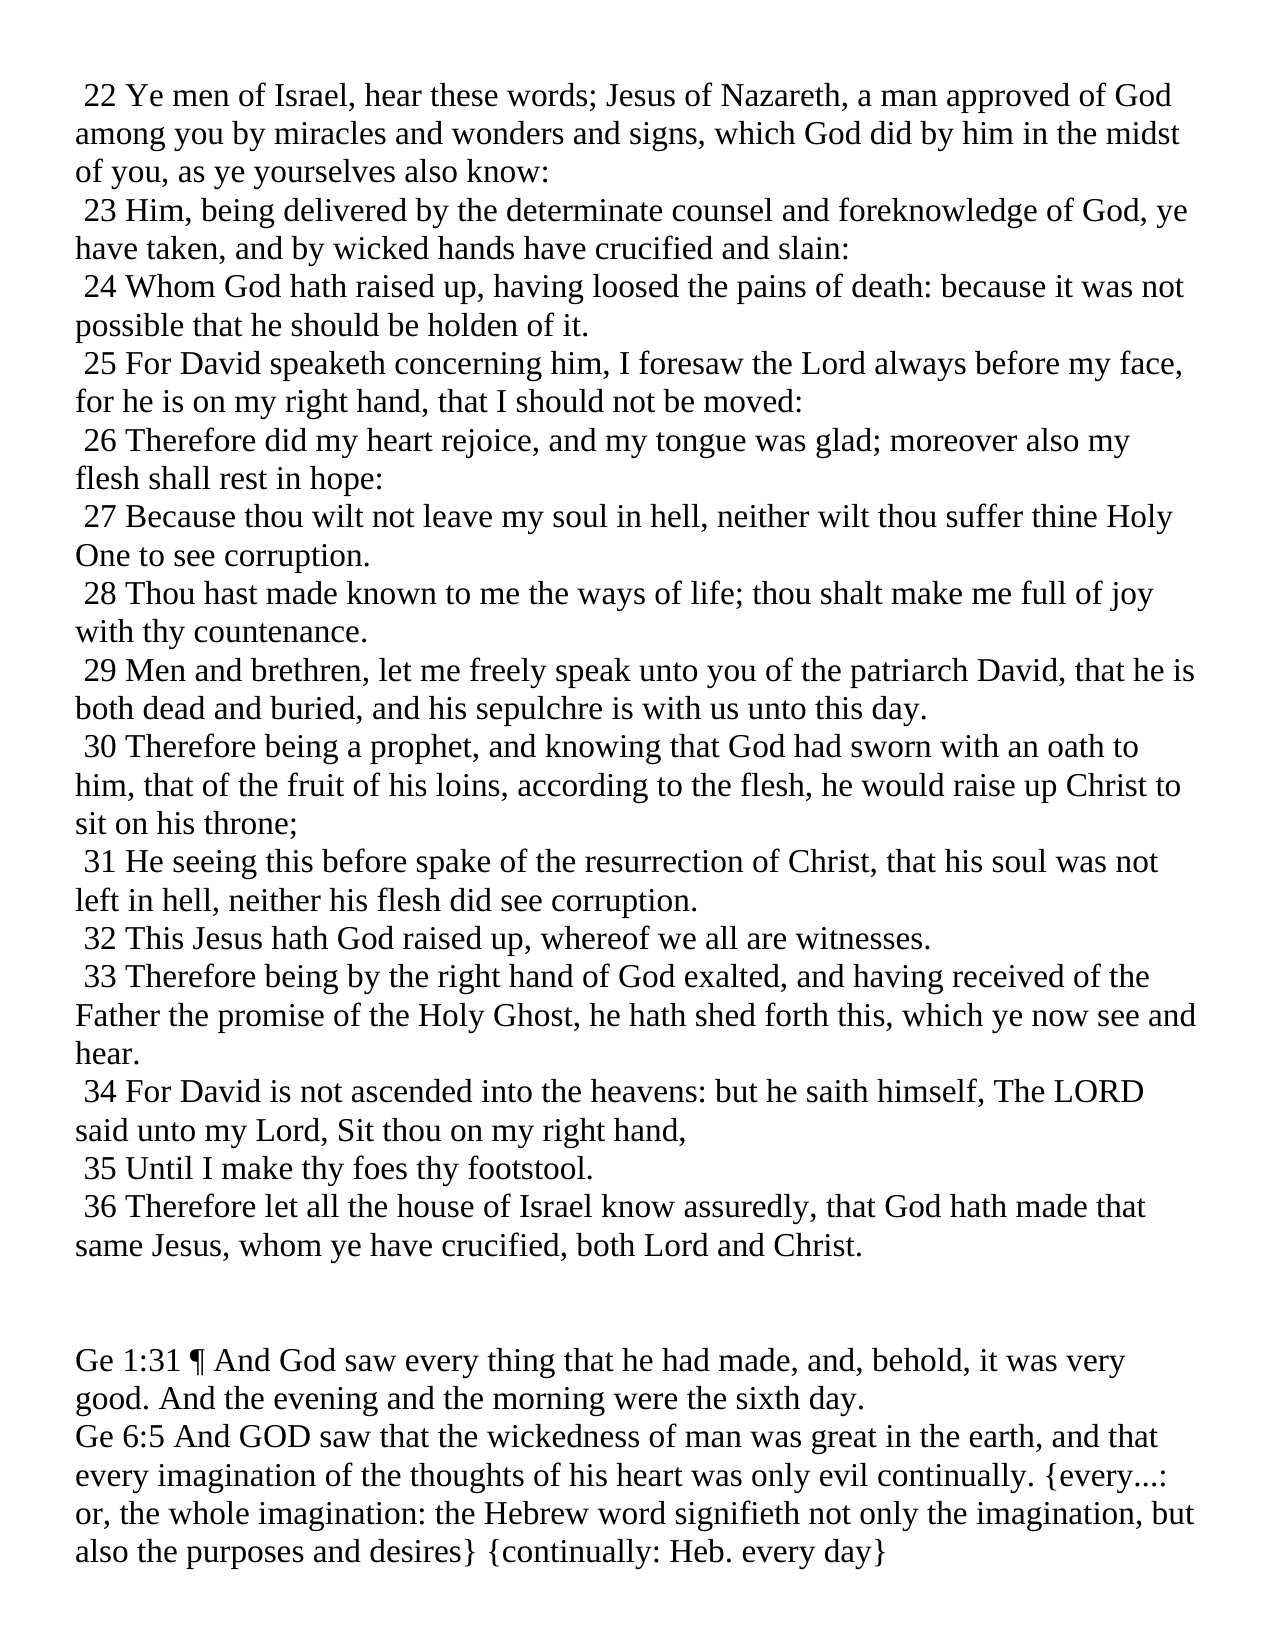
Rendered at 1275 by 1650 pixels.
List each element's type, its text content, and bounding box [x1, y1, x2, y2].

text 27 Because thou wilt not leave my soul in hell, neither wilt thou suffer thine Holy One to see corruption. [75, 497, 1200, 573]
text 23 Him, being delivered by the determinate counsel and foreknowledge of God, ye have taken, and by wicked hands have crucified and slain: [75, 190, 1200, 267]
text Ge 6:5 And GOD saw that the wickedness of man was great in the earth, and that every imagination of the thoughts of his heart was only evil continually. {every...: or, the whole imagination: the Hebrew word signifieth not only the imagination, but also the purposes and desires} {continually: Heb. every day} [75, 1417, 1200, 1570]
text 32 This Jesus hath God raised up, whereof we all are witnesses. [75, 918, 1200, 957]
text Ge 1:31 ¶ And God saw every thing that he had made, and, behold, it was very good. And the evening and the morning were the sixth day. [75, 1340, 1200, 1417]
text 30 Therefore being a prophet, and knowing that God had sworn with an oath to him, that of the fruit of his loins, according to the flesh, he would raise up Christ to sit on his throne; [75, 727, 1200, 842]
text 35 Until I make thy foes thy footstool. [75, 1148, 1200, 1187]
text 29 Men and brethren, let me freely speak unto you of the patriarch David, that he is both dead and buried, and his sepulchre is with us unto this day. [75, 650, 1200, 727]
text 31 He seeing this before spake of the resurrection of Christ, that his soul was not left in hell, neither his flesh did see corruption. [75, 842, 1200, 918]
text 28 Thou hast made known to me the ways of life; thou shalt make me full of joy with thy countenance. [75, 573, 1200, 650]
text 33 Therefore being by the right hand of God exalted, and having received of the Father the promise of the Holy Ghost, he hath shed forth this, which ye now see and hear. [75, 957, 1200, 1072]
text 24 Whom God hath raised up, having loosed the pains of death: because it was not possible that he should be holden of it. [75, 267, 1200, 343]
text 34 For David is not ascended into the heavens: but he saith himself, The LORD said unto my Lord, Sit thou on my right hand, [75, 1072, 1200, 1148]
text 22 Ye men of Israel, hear these words; Jesus of Nazareth, a man approved of God among you by miracles and wonders and signs, which God did by him in the midst of you, as ye yourselves also know: [75, 75, 1200, 190]
text 36 Therefore let all the house of Israel know assuredly, that God hath made that same Jesus, whom ye have crucified, both Lord and Christ. [75, 1187, 1200, 1263]
text 25 For David speaketh concerning him, I foresaw the Lord always before my face, for he is on my right hand, that I should not be moved: [75, 343, 1200, 420]
text 26 Therefore did my heart rejoice, and my tongue was glad; moreover also my flesh shall rest in hope: [75, 420, 1200, 497]
